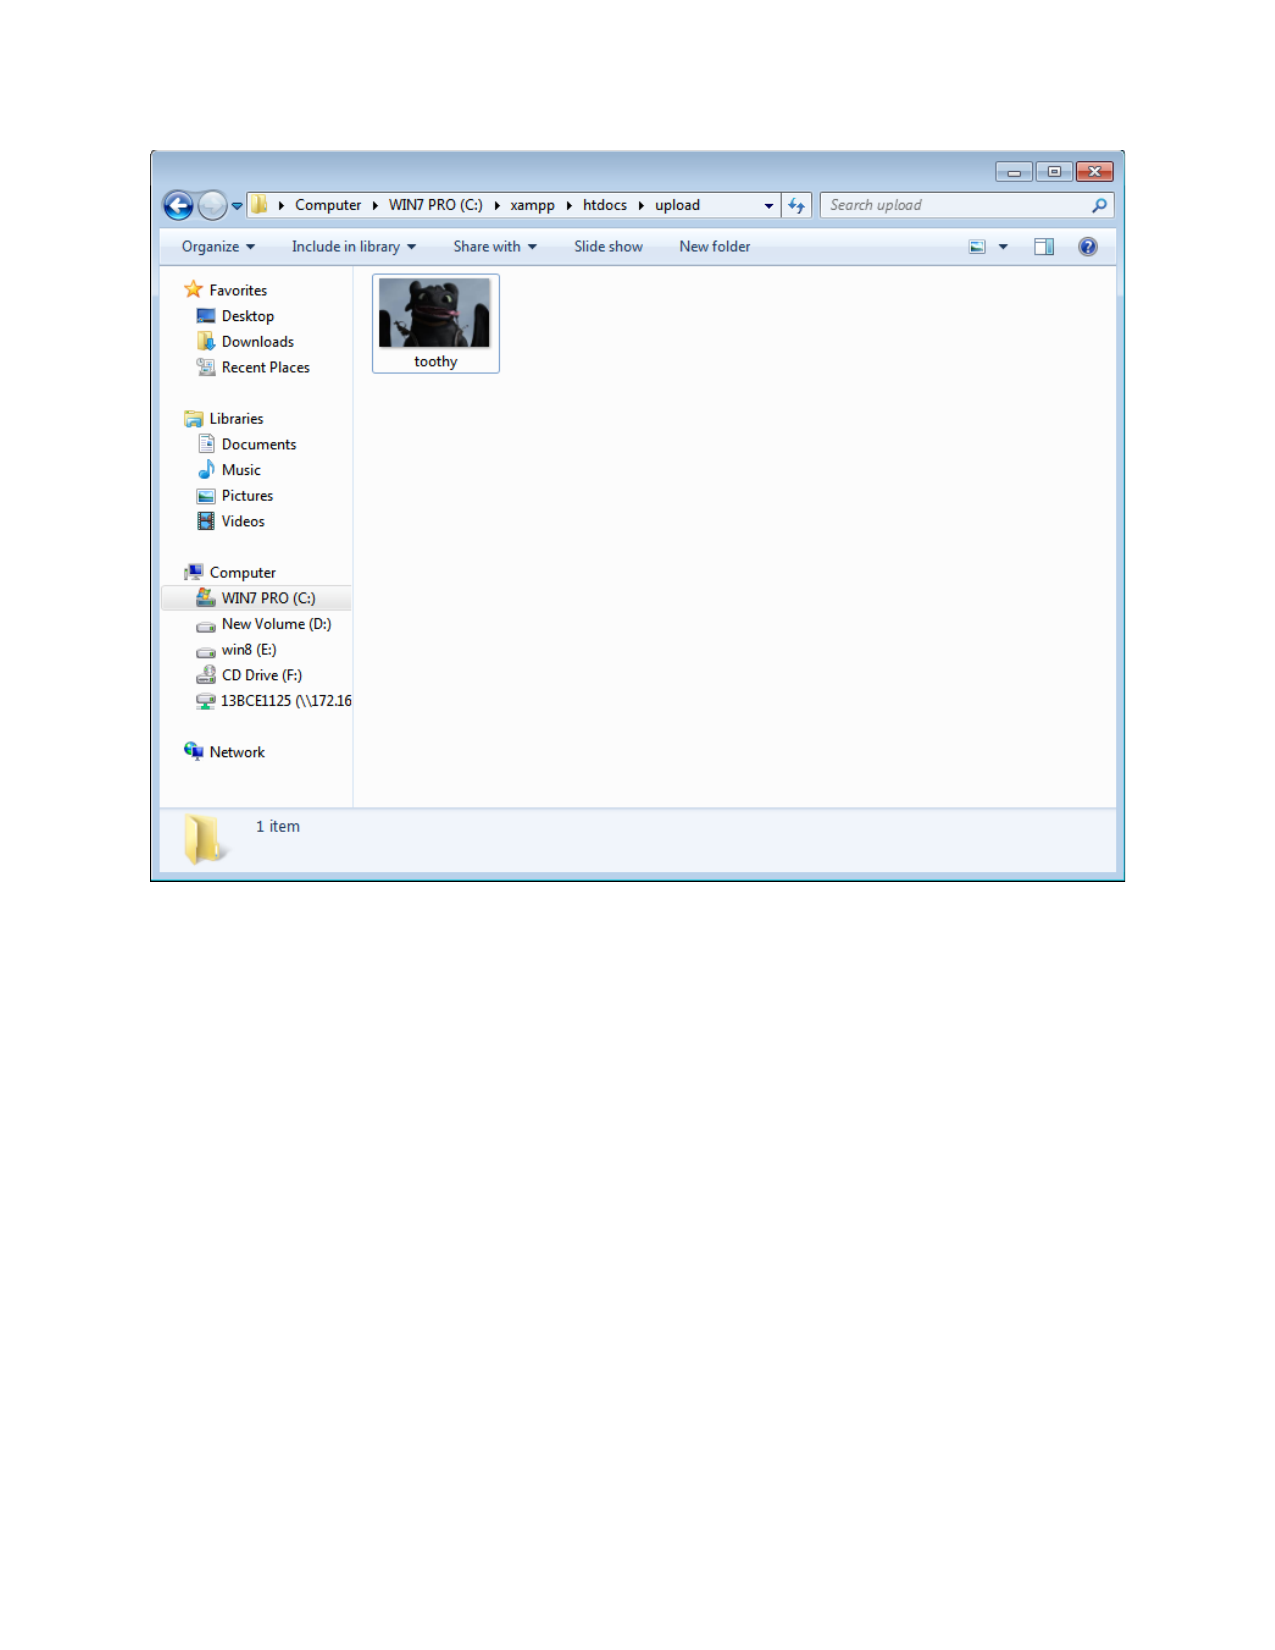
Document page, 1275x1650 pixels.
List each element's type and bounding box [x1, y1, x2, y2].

picture [150, 150, 1125, 882]
